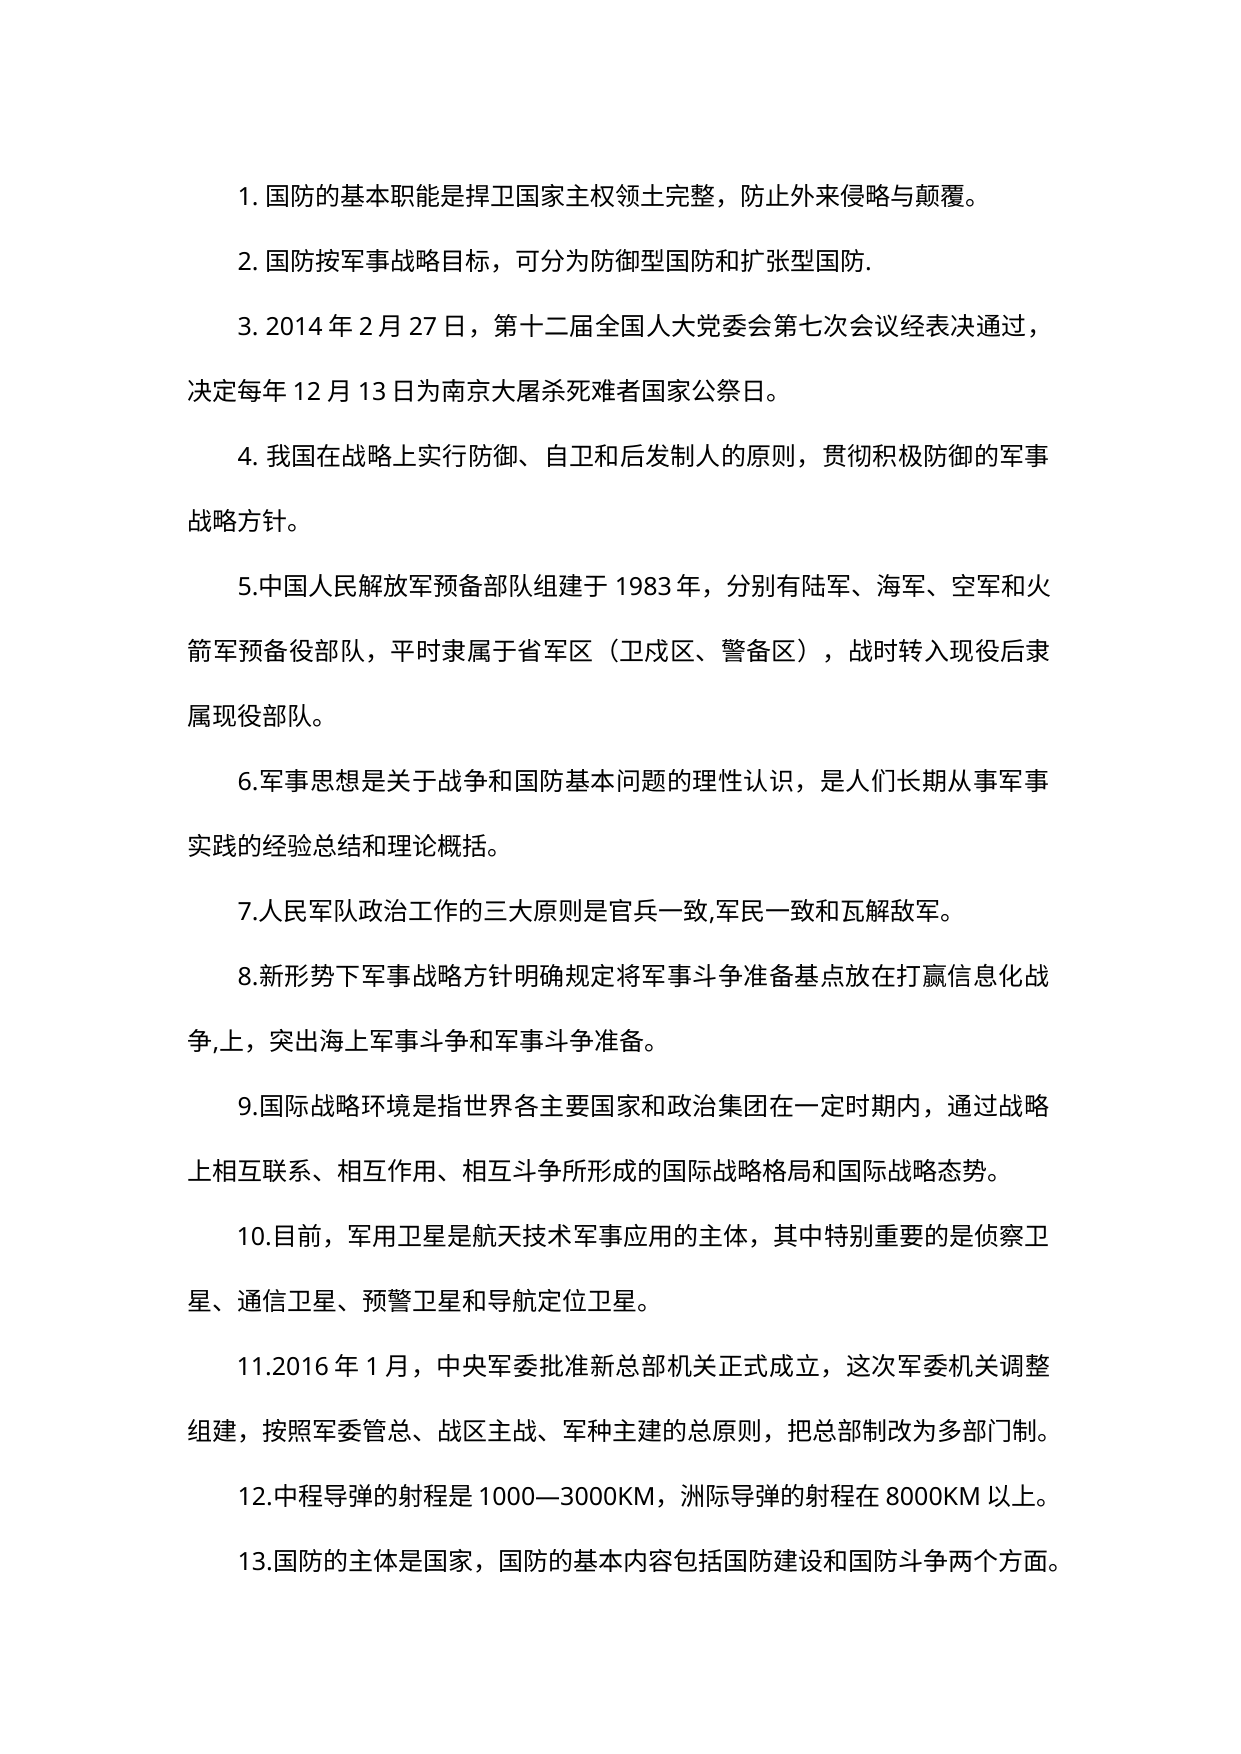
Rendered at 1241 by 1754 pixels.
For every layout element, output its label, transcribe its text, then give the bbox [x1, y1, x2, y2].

text 11.2016年1月，中央军委批准新总部机关正式成立，这次军委机关调整组建，按照军委管总、战区主战、军种主建的总原则，把总部制改为多部门制。 [187, 1332, 1053, 1462]
text 4. 我国在战略上实行防御、自卫和后发制人的原则，贯彻积极防御的军事战略方针。 [187, 422, 1053, 552]
text 7.人民军队政治工作的三大原则是官兵一致,军民一致和瓦解敌军。 [187, 877, 1053, 942]
text 1. 国防的基本职能是捍卫国家主权领土完整，防止外来侵略与颠覆。 [187, 162, 1053, 227]
text 3. 2014年2月27日，第十二届全国人大党委会第七次会议经表决通过，决定每年12 月13日为南京大屠杀死难者国家公祭日。 [187, 292, 1053, 422]
text 10.目前，军用卫星是航天技术军事应用的主体，其中特别重要的是侦察卫星、通信卫星、预警卫星和导航定位卫星。 [187, 1202, 1053, 1332]
text 6.军事思想是关于战争和国防基本问题的理性认识，是人们长期从事军事实践的经验总结和理论概括。 [187, 747, 1053, 877]
text 13.国防的主体是国家，国防的基本内容包括国防建设和国防斗争两个方面。 [187, 1527, 1053, 1592]
text 2. 国防按军事战略目标，可分为防御型国防和扩张型国防. [187, 227, 1053, 292]
text 5.中国人民解放军预备部队组建于1983年，分别有陆军、海军、空军和火箭军预备役部队，平时隶属于省军区（卫戍区、警备区），战时转入现役后隶属现役部队。 [187, 552, 1053, 747]
text 8.新形势下军事战略方针明确规定将军事斗争准备基点放在打赢信息化战争,上，突出海上军事斗争和军事斗争准备。 [187, 942, 1053, 1072]
text 9.国际战略环境是指世界各主要国家和政治集团在一定时期内，通过战略上相互联系、相互作用、相互斗争所形成的国际战略格局和国际战略态势。 [187, 1072, 1053, 1202]
text 12.中程导弹的射程是1000—3000KM，洲际导弹的射程在8000KM以上。 [187, 1462, 1053, 1527]
